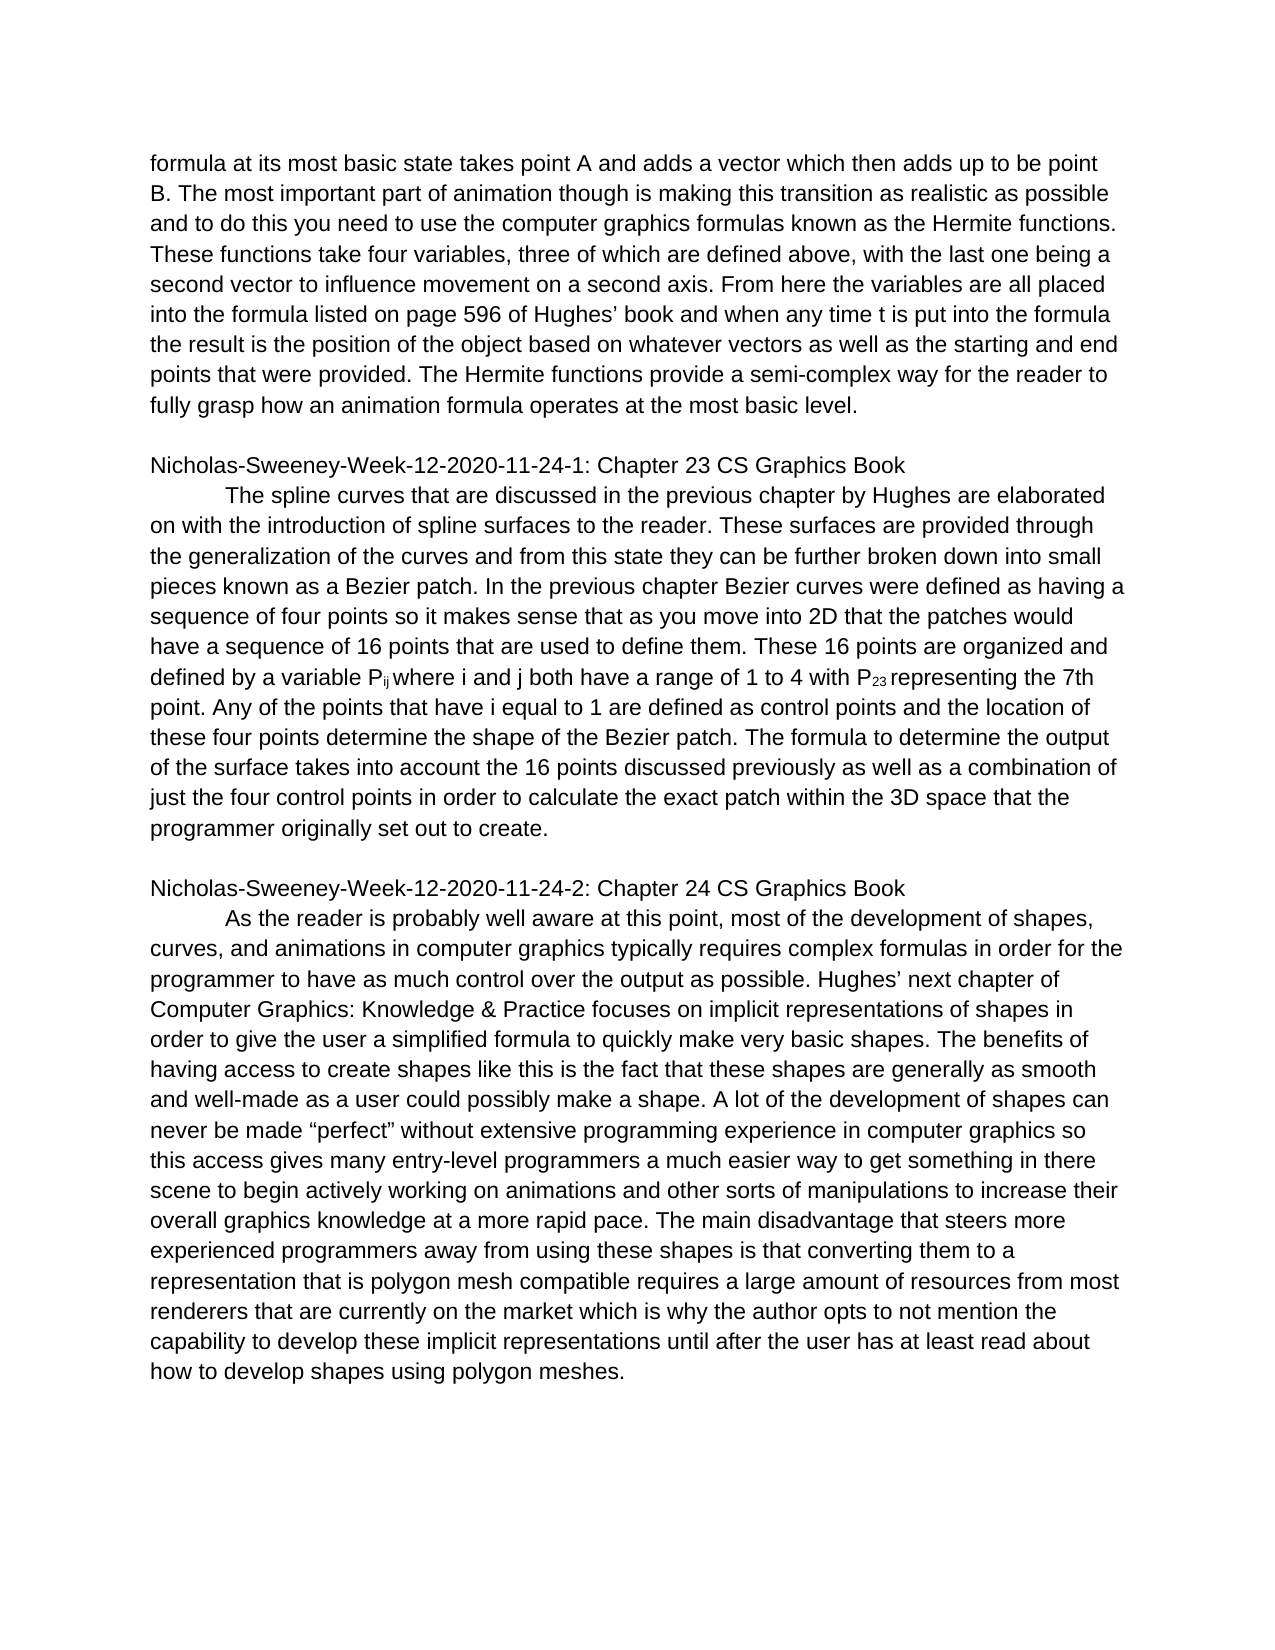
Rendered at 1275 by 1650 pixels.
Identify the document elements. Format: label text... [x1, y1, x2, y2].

text Nicholas-Sweeney-Week-12-2020-11-24-1: Chapter 23 CS Graphics Book [150, 452, 1125, 478]
text Nicholas-Sweeney-Week-12-2020-11-24-2: Chapter 24 CS Graphics Book [150, 875, 1125, 901]
text As the reader is probably well aware at this point, most of the development of shapes, curves, and animations in computer graphics typically requires complex formulas in order for the programmer to have as much control over the output as possible. Hughes’ next chapter of Computer Graphics: Knowledge & Practice focuses on implicit representations of shapes in order to give the user a simplified formula to quickly make very basic shapes. The benefits of having access to create shapes like this is the fact that these shapes are generally as smooth and well-made as a user could possibly make a shape. A lot of the development of shapes can never be made “perfect” without extensive programming experience in computer graphics so this access gives many entry-level programmers a much easier way to get something in there scene to begin actively working on animations and other sorts of manipulations to increase their overall graphics knowledge at a more rapid pace. The main disadvantage that steers more experienced programmers away from using these shapes is that converting them to a representation that is polygon mesh compatible requires a large amount of resources from most renderers that are currently on the market which is why the author opts to not mention the capability to develop these implicit representations until after the user has at least read about how to develop shapes using polygon meshes. [150, 905, 1125, 1385]
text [150, 150, 1125, 418]
text The spline curves that are discussed in the previous chapter by Hughes are elaborated on with the introduction of spline surfaces to the reader. These surfaces are provided through the generalization of the curves and from this state they can be further broken down into small pieces known as a Bezier patch. In the previous chapter Bezier curves were defined as having a sequence of four points so it makes sense that as you move into 2D that the patches would have a sequence of 16 points that are used to define them. These 16 points are organized and defined by a variable Pij where i and j both have a range of 1 to 4 with P23 representing the 7th point. Any of the points that have i equal to 1 are defined as control points and the location of these four points determine the shape of the Bezier patch. The formula to determine the output of the surface takes into account the 16 points discussed previously as well as a combination of just the four control points in order to calculate the exact patch within the 3D space that the programmer originally set out to create. [150, 482, 1125, 841]
